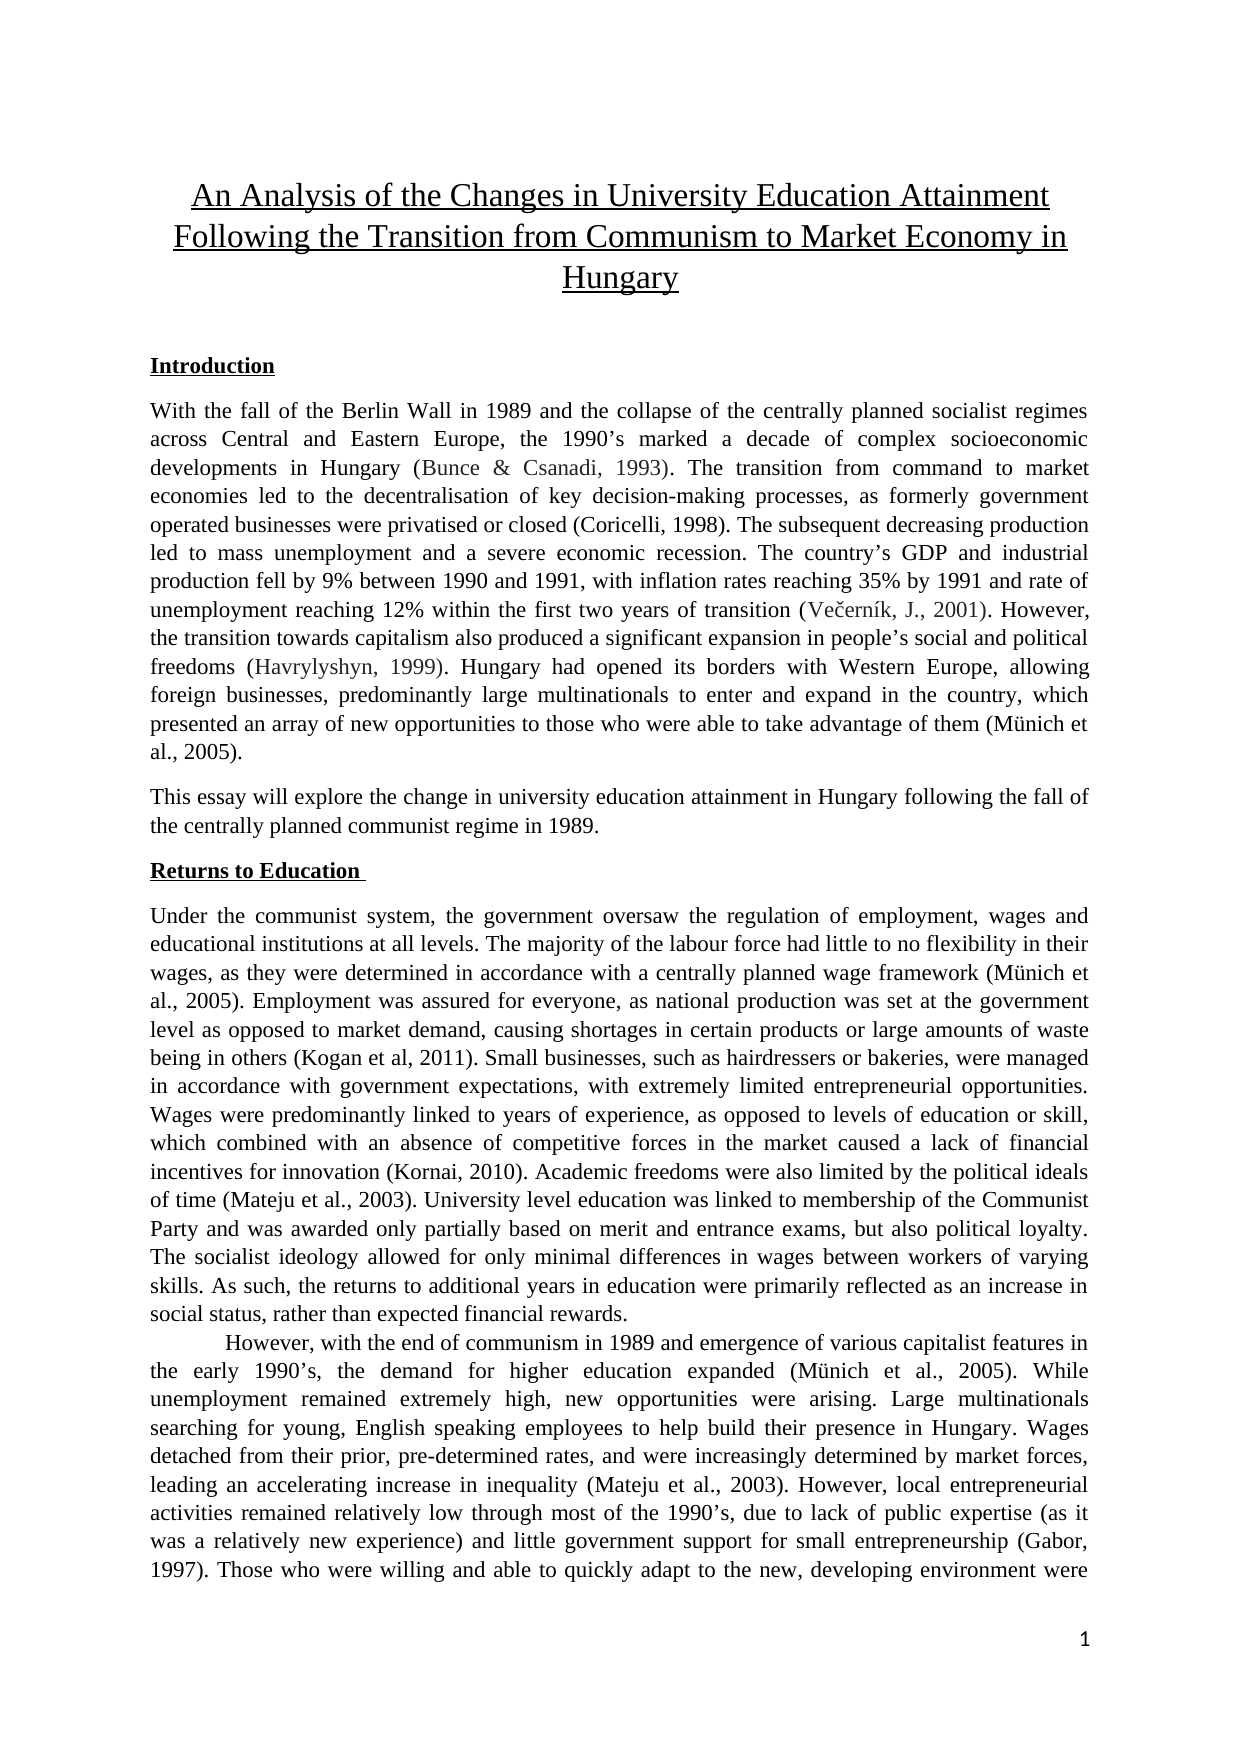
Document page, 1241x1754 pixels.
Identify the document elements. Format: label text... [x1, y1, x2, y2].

text Introduction [150, 352, 1090, 378]
text Under the communist system, the government oversaw the regulation of employment, wages and educational institutions at all levels. The majority of the labour force had little to no flexibility in their wages, as they were determined in accordance with a centrally planned wage framework (Münich et al., 2005). Employment was assured for everyone, as national production was set at the government level as opposed to market demand, causing shortages in certain products or large amounts of waste being in others (Kogan et al, 2011). Small businesses, such as hairdressers or bakeries, were managed in accordance with government expectations, with extremely limited entrepreneurial opportunities. Wages were predominantly linked to years of experience, as opposed to levels of education or skill, which combined with an absence of competitive forces in the market caused a lack of financial incentives for innovation (Kornai, 2010). Academic freedoms were also limited by the political ideals of time (Mateju et al., 2003). University level education was linked to membership of the Communist Party and was awarded only partially based on merit and entrance exams, but also political loyalty. The socialist ideology allowed for only minimal differences in wages between workers of varying skills. As such, the returns to additional years in education were primarily reflected as an increase in social status, rather than expected financial rewards. [150, 902, 1090, 1326]
text Returns to Education [150, 857, 1090, 883]
subtitle An Analysis of the Changes in University Education Attainment Following the Transition from Communism to Market Economy in Hungary [150, 175, 1090, 296]
text With the fall of the Berlin Wall in 1989 and the collapse of the centrally planned socialist regimes across Central and Eastern Europe, the 1990’s marked a decade of complex socioeconomic developments in Hungary (Bunce & Csanadi, 1993). The transition from command to market economies led to the decentralisation of key decision-making processes, as formerly government operated businesses were privatised or closed (Coricelli, 1998). The subsequent decreasing production led to mass unemployment and a severe economic recession. The country’s GDP and industrial production fell by 9% between 1990 and 1991, with inflation rates reaching 35% by 1991 and rate of unemployment reaching 12% within the first two years of transition (Večerník, J., 2001). However, the transition towards capitalism also produced a significant expansion in people’s social and political freedoms (Havrylyshyn, 1999). Hungary had opened its borders with Western Europe, allowing foreign businesses, predominantly large multinationals to enter and expand in the country, which presented an array of new opportunities to those who were able to take advantage of them (Münich et al., 2005). [150, 397, 1090, 764]
text This essay will explore the change in university education attainment in Hungary following the fall of the centrally planned communist regime in 1989. [150, 783, 1090, 838]
